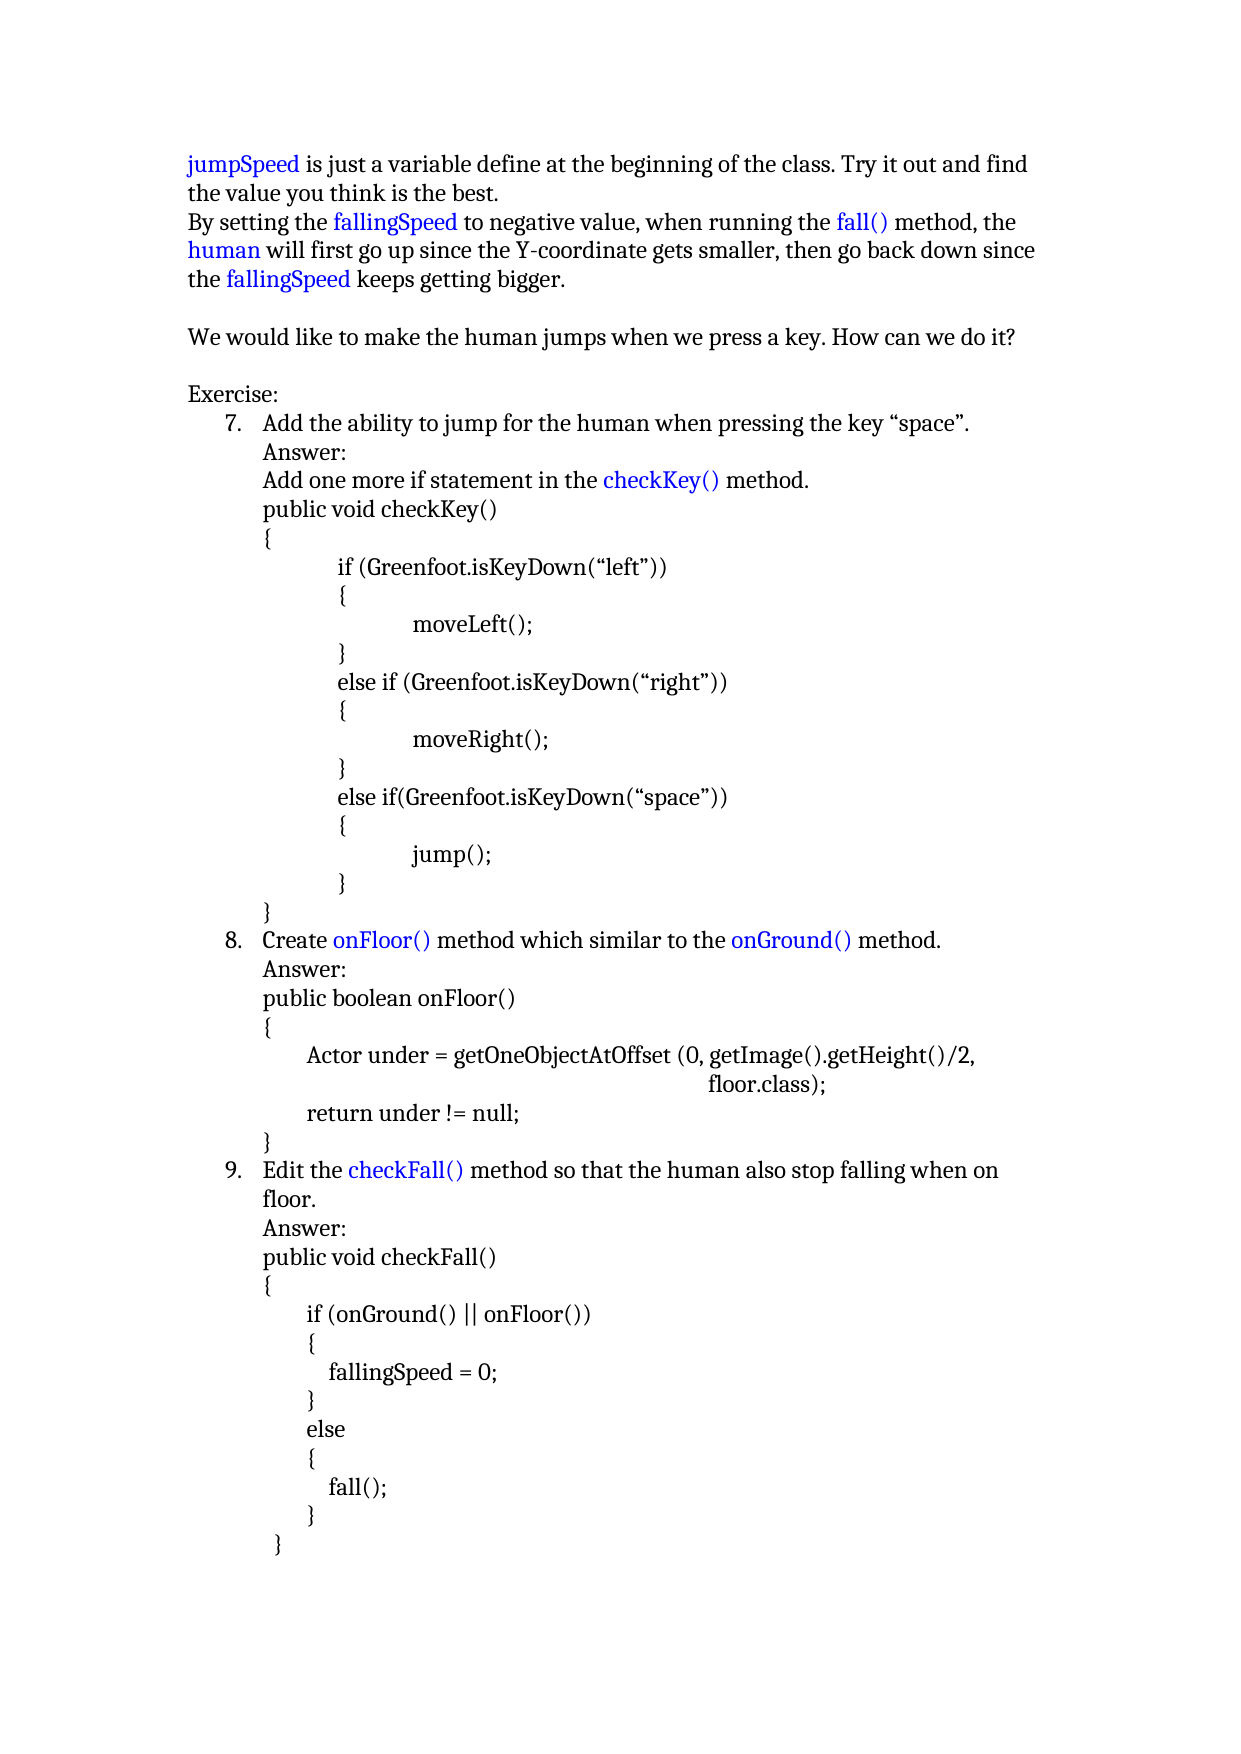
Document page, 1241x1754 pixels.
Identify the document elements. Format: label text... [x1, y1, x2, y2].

list return under != null; [262, 1099, 1053, 1127]
list Add the ability to jump for the human when pressing the key “space”. [225, 409, 1053, 437]
list public boolean onFloor() [262, 984, 1053, 1012]
list } [262, 1386, 1053, 1415]
text else if (Greenfoot.isKeyDown(“right”)) [262, 667, 1053, 696]
text } [187, 897, 1053, 926]
list if (onGround() || onFloor()) [262, 1300, 1053, 1329]
text } [262, 754, 1053, 782]
text We would like to make the human jumps when we press a key. How can we do it? [187, 322, 1053, 351]
text else if(Greenfoot.isKeyDown(“space”)) [262, 782, 1053, 811]
text public void checkKey() [187, 495, 1053, 524]
list public void checkFall() [262, 1242, 1053, 1271]
text if (Greenfoot.isKeyDown(“left”)) [187, 552, 1053, 581]
list { [262, 1329, 1053, 1357]
text moveLeft(); [187, 610, 1053, 639]
list } [262, 1530, 1053, 1559]
text jumpSpeed is just a variable define at the beginning of the class. Try it out and find the value you think is the best. By setting the fallingSpeed to negative value, when running the fall() method, the human will first go up since the Y-coordinate gets smaller, then go back down since the fallingSpeed keeps getting bigger. [187, 150, 1053, 294]
text } [262, 869, 1053, 897]
list floor.class); [262, 1070, 1053, 1099]
list Create onFloor() method which similar to the onGround() method. [225, 926, 1053, 955]
text { [187, 524, 1053, 552]
list Actor under = getOneObjectAtOffset (0, getImage().getHeight()/2, [262, 1041, 1053, 1070]
list { [262, 1444, 1053, 1472]
text { [262, 696, 1053, 725]
text Exercise: [187, 380, 1053, 409]
list } [262, 1127, 1053, 1156]
list { [262, 1012, 1053, 1041]
list Answer: [262, 1214, 1053, 1242]
list Answer: [262, 437, 1053, 466]
list else [262, 1415, 1053, 1444]
list Answer: [262, 955, 1053, 984]
text { [262, 811, 1053, 840]
list fall(); [262, 1472, 1053, 1501]
list { [262, 1271, 1053, 1300]
text { [262, 581, 1053, 610]
list Edit the checkFall() method so that the human also stop falling when on floor. [225, 1156, 1053, 1214]
list fallingSpeed = 0; [262, 1357, 1053, 1386]
text jump(); [262, 840, 1053, 869]
list } [262, 1501, 1053, 1530]
text moveRight(); [187, 725, 1053, 754]
list Add one more if statement in the checkKey() method. [262, 466, 1053, 495]
text } [262, 639, 1053, 667]
